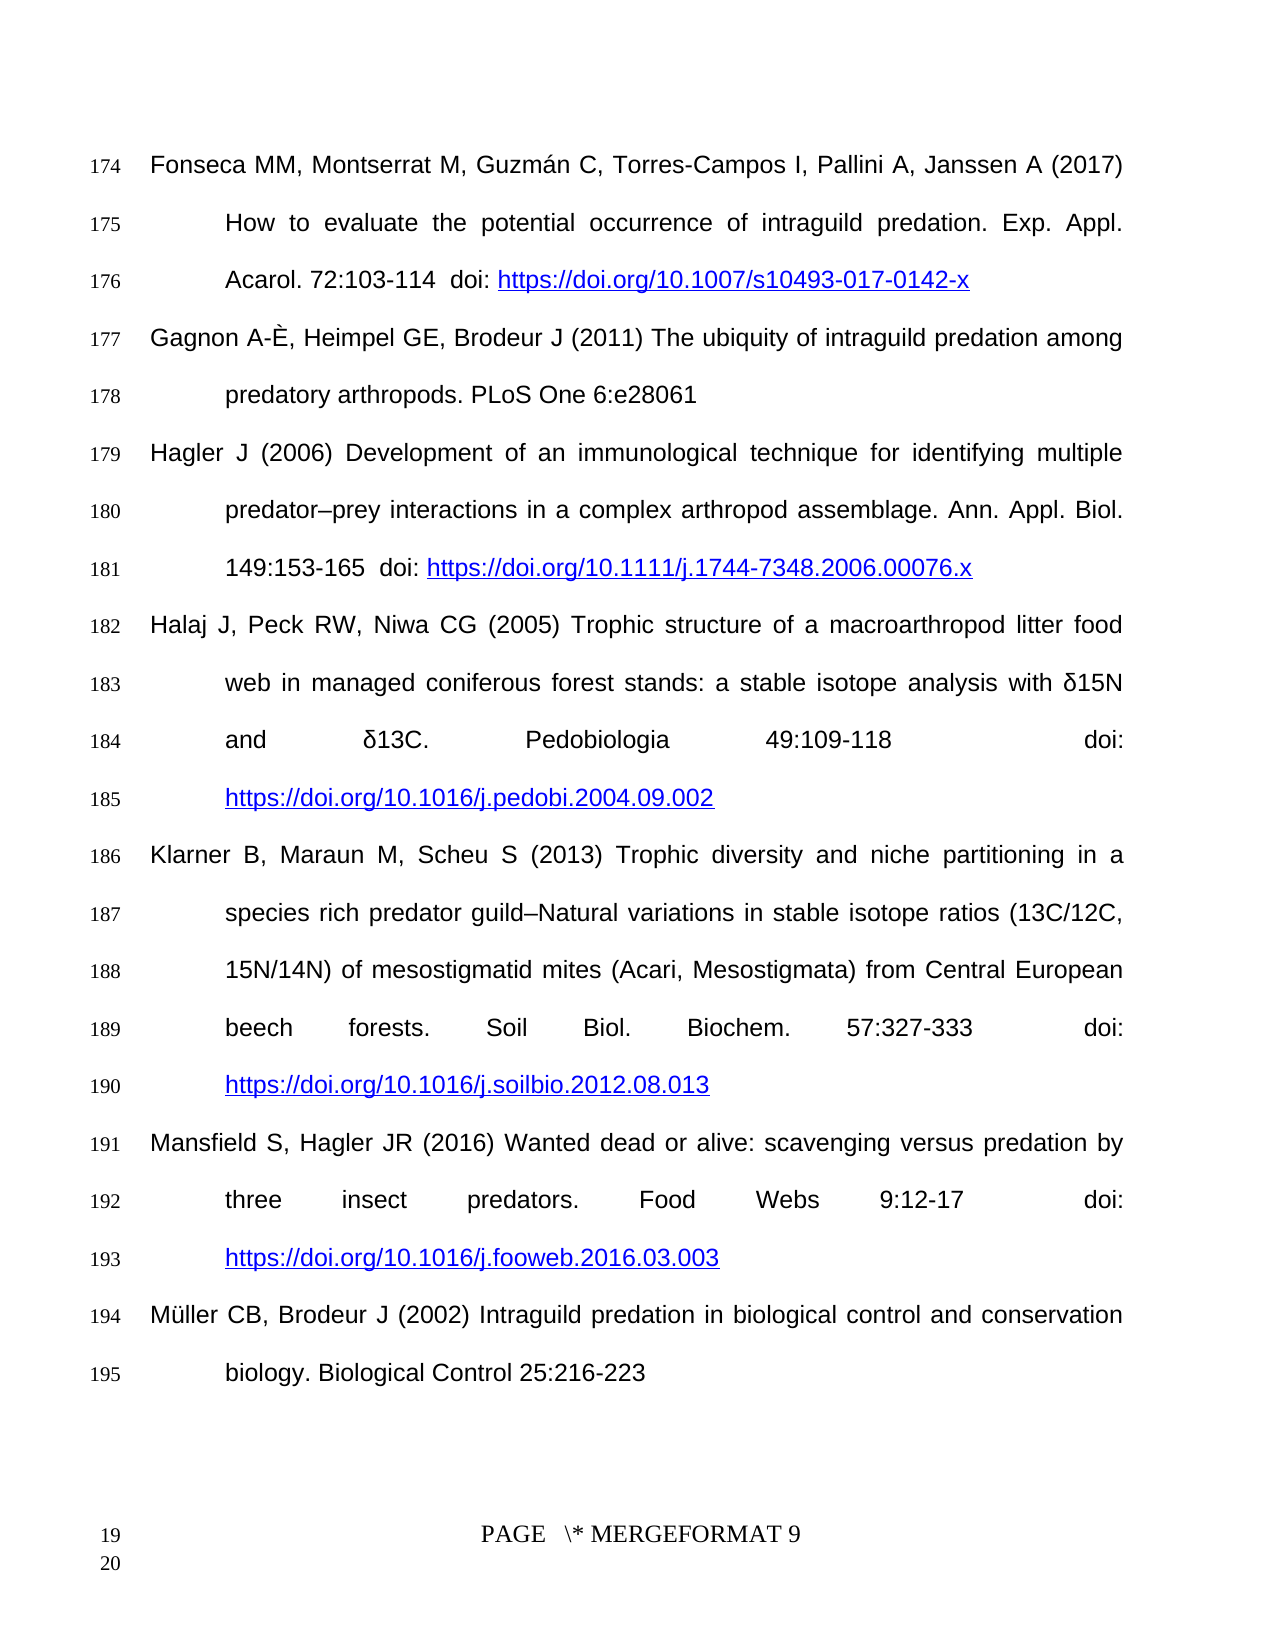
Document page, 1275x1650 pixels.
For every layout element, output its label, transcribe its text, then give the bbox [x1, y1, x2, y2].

text Mansfield S, Hagler JR (2016) Wanted dead or alive: scavenging versus predation by three insect predators. Food Webs 9:12-17 doi: https://doi.org/10.1016/j.fooweb.2016.03.003 [150, 1127, 1125, 1271]
text Müller CB, Brodeur J (2002) Intraguild predation in biological control and conservation biology. Biological Control 25:216-223 [150, 1300, 1125, 1386]
text Halaj J, Peck RW, Niwa CG (2005) Trophic structure of a macroarthropod litter food web in managed coniferous forest stands: a stable isotope analysis with δ15N and δ13C. Pedobiologia 49:109-118 doi: https://doi.org/10.1016/j.pedobi.2004.09.002 [150, 610, 1125, 811]
text Klarner B, Maraun M, Scheu S (2013) Trophic diversity and niche partitioning in a species rich predator guild–Natural variations in stable isotope ratios (13C/12C, 15N/14N) of mesostigmatid mites (Acari, Mesostigmata) from Central European beech forests. Soil Biol. Biochem. 57:327-333 doi: https://doi.org/10.1016/j.soilbio.2012.08.013 [150, 840, 1125, 1099]
text Fonseca MM, Montserrat M, Guzmán C, Torres-Campos I, Pallini A, Janssen A (2017) How to evaluate the potential occurrence of intraguild predation. Exp. Appl. Acarol. 72:103-114 doi: https://doi.org/10.1007/s10493-017-0142-x [150, 150, 1125, 294]
text Gagnon A-È, Heimpel GE, Brodeur J (2011) The ubiquity of intraguild predation among predatory arthropods. PLoS One 6:e28061 [150, 322, 1125, 409]
text Hagler J (2006) Development of an immunological technique for identifying multiple predator–prey interactions in a complex arthropod assemblage. Ann. Appl. Biol. 149:153-165 doi: https://doi.org/10.1111/j.1744-7348.2006.00076.x [150, 437, 1125, 581]
